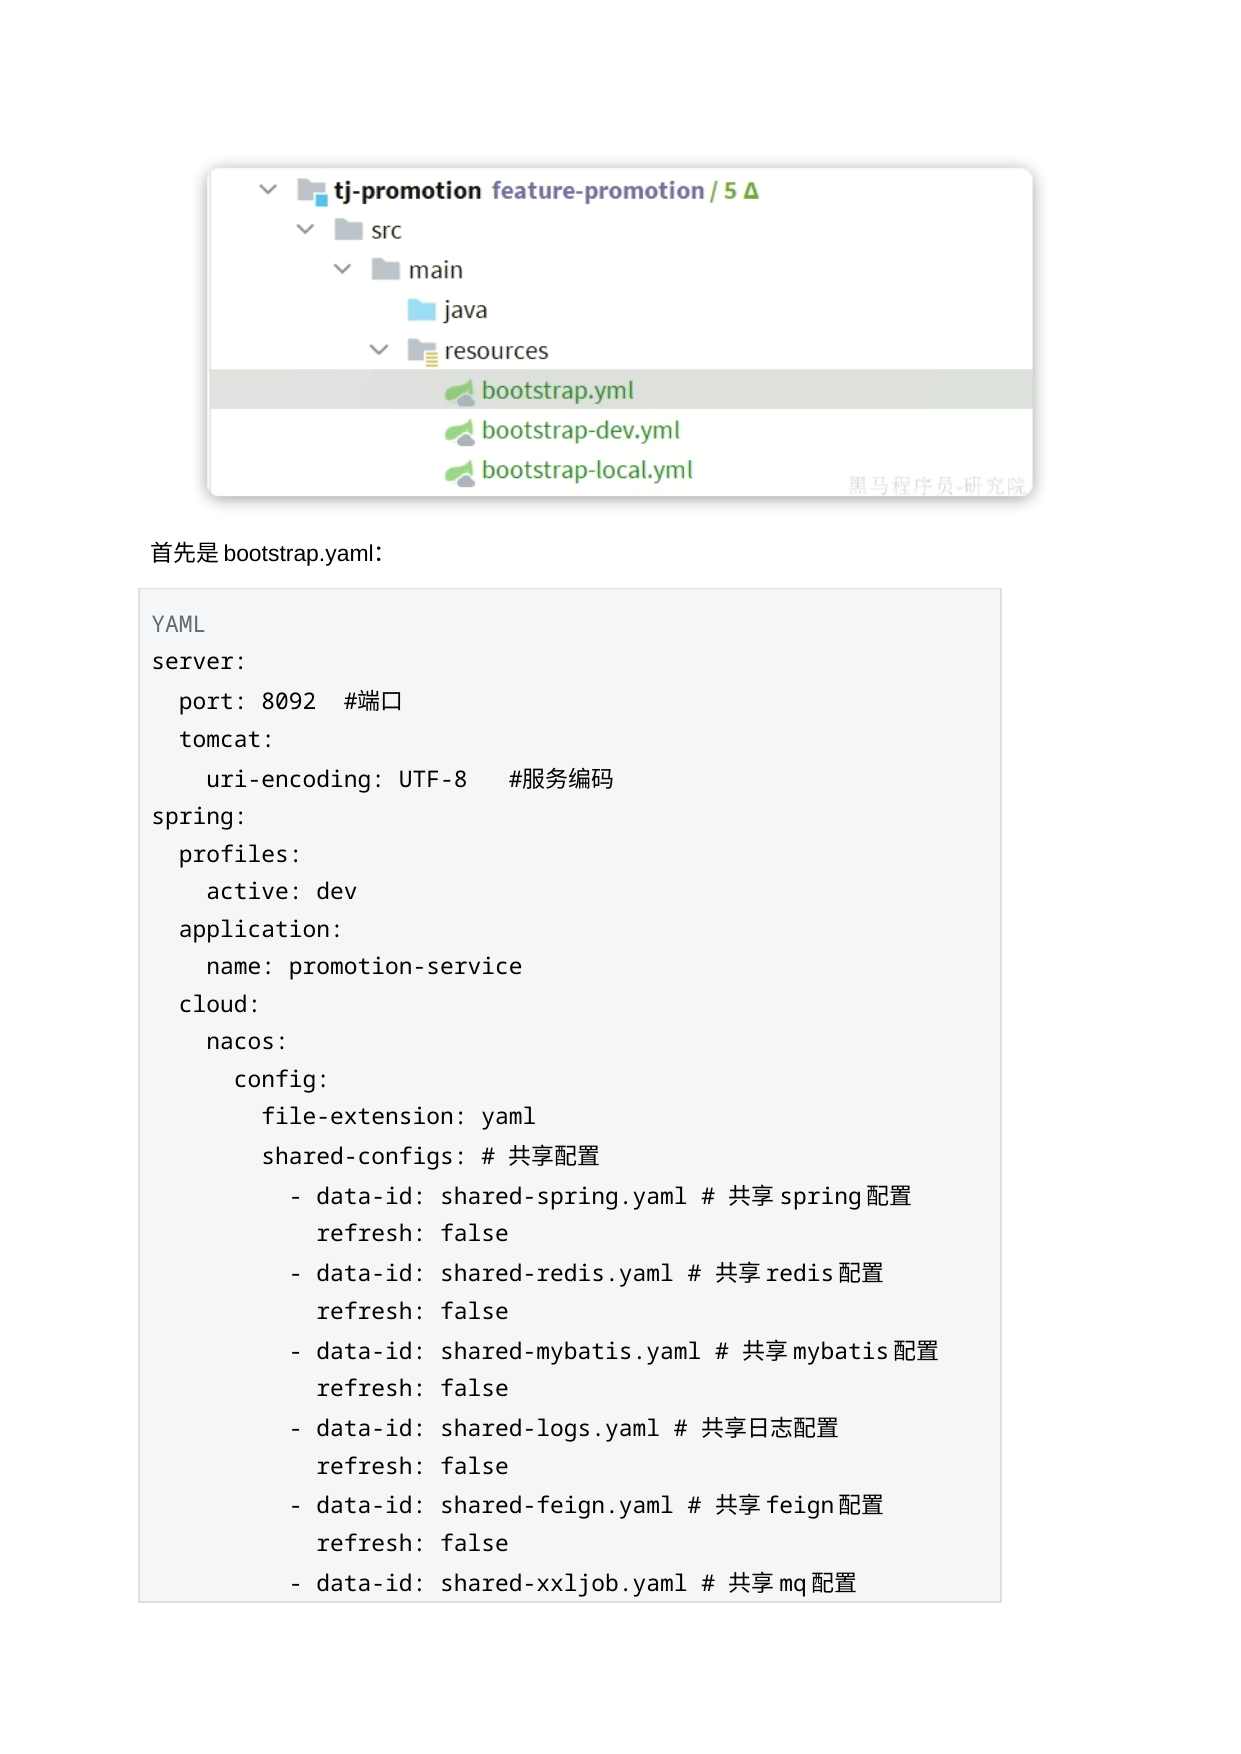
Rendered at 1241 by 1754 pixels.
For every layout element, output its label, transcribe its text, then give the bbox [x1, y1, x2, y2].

picture [188, 150, 1052, 518]
text 首先是bootstrap.yaml： [150, 535, 1090, 568]
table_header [140, 589, 1000, 1601]
